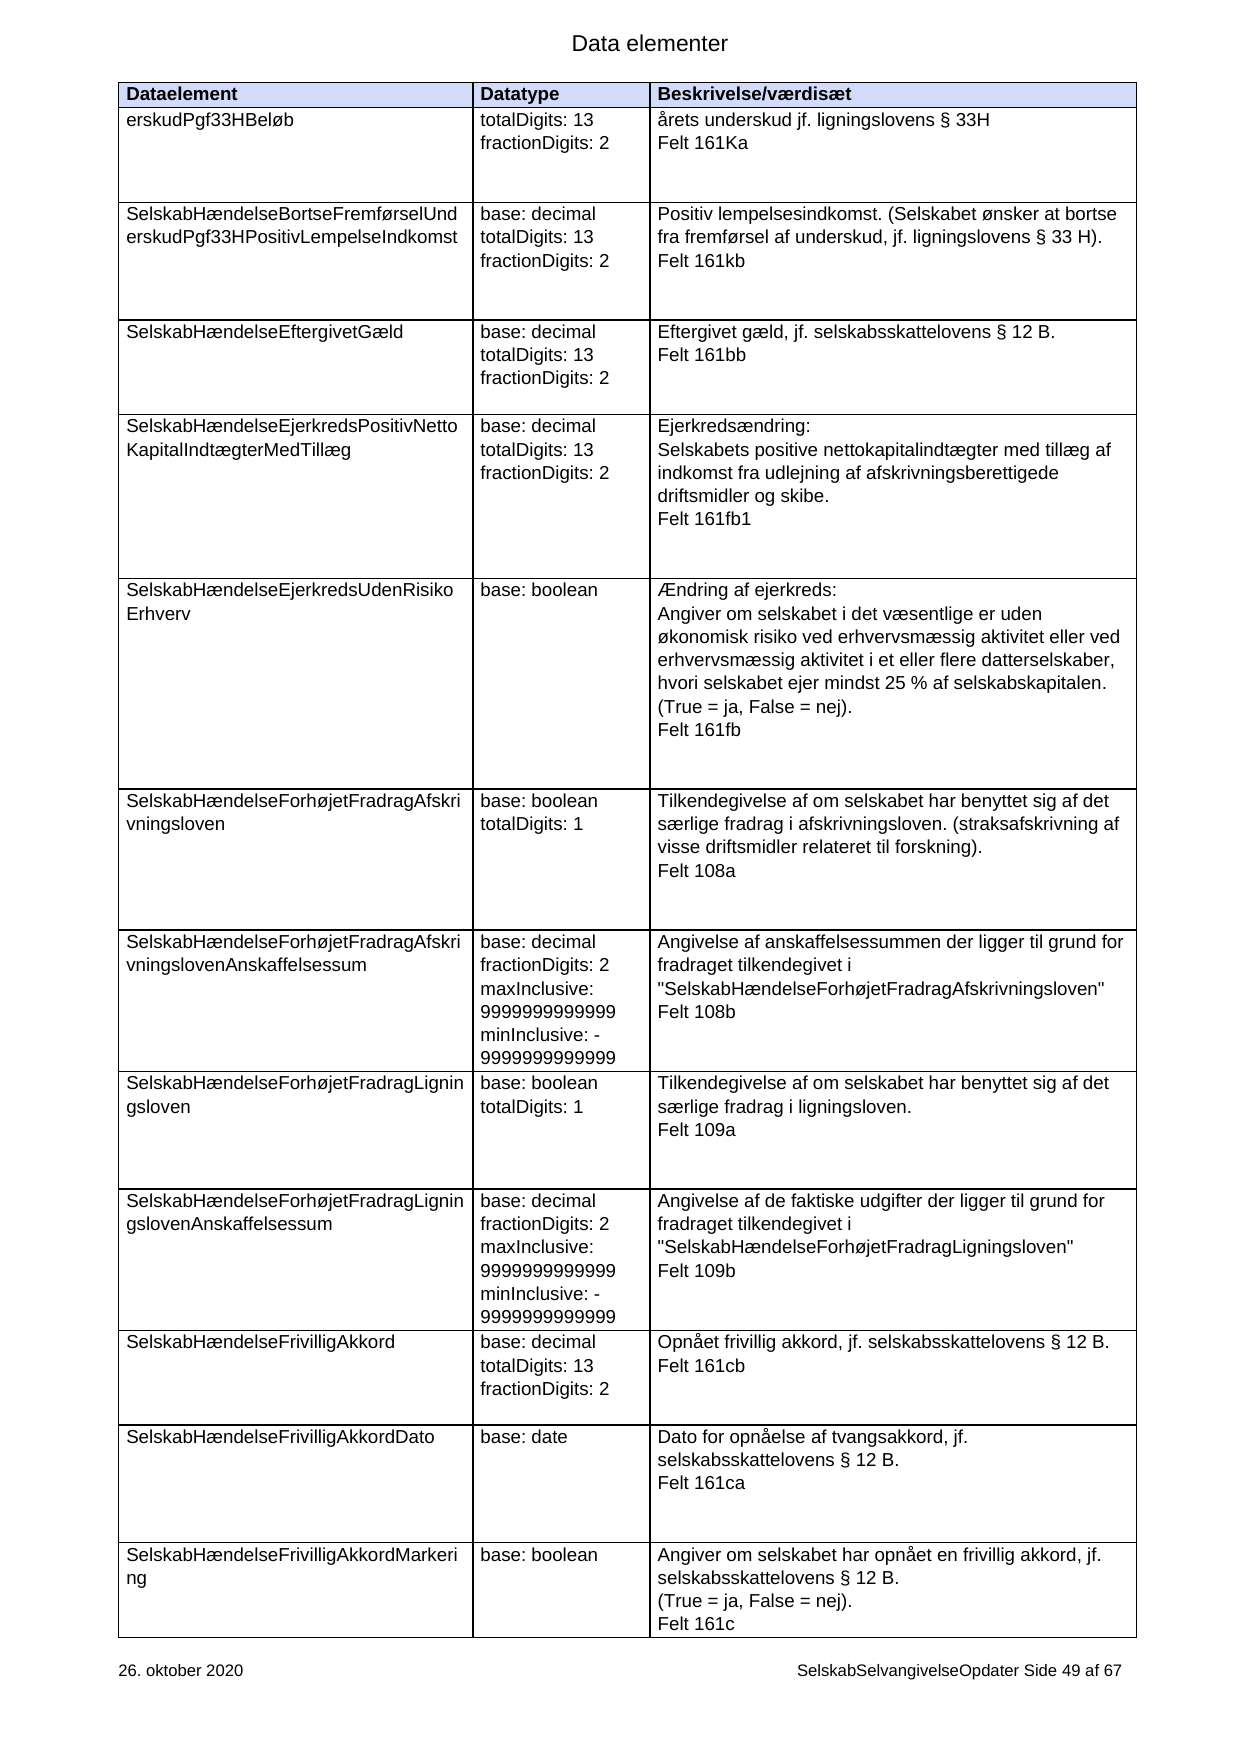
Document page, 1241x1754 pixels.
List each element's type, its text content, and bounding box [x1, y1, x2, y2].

table_cell base: decimal totalDigits: 13 fractionDigits: 2 [474, 415, 649, 578]
table_cell Opnået frivillig akkord, jf. selskabsskattelovens § 12 B. Felt 161cb [651, 1331, 1136, 1424]
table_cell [474, 108, 649, 201]
table_cell base: date [474, 1426, 649, 1542]
table_cell SelskabHændelseEjerkredsPositivNettoKapitalIndtægterMedTillæg [119, 415, 472, 578]
table_cell SelskabHændelseEftergivetGæld [119, 321, 472, 413]
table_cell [651, 108, 1136, 201]
table_cell SelskabHændelseForhøjetFradragAfskrivningslovenAnskaffelsessum [119, 931, 472, 1071]
table_cell base: boolean totalDigits: 1 [474, 1072, 649, 1188]
table_cell Ejerkredsændring: Selskabets positive nettokapitalindtægter med tillæg af indkomst fra udlejning af afskrivningsberettigede driftsmidler og skibe. Felt 161fb1 [651, 415, 1136, 578]
table_cell base: decimal totalDigits: 13 fractionDigits: 2 [474, 203, 649, 319]
table_cell base: decimal totalDigits: 13 fractionDigits: 2 [474, 321, 649, 413]
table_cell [119, 1543, 472, 1637]
table_cell base: decimal fractionDigits: 2 maxInclusive: 9999999999999 minInclusive: -9999999999999 [474, 931, 649, 1071]
table_cell Tilkendegivelse af om selskabet har benyttet sig af det særlige fradrag i afskrivningsloven. (straksafskrivning af visse driftsmidler relateret til forskning). Felt 108a [651, 790, 1136, 929]
table_cell base: decimal fractionDigits: 2 maxInclusive: 9999999999999 minInclusive: -9999999999999 [474, 1190, 649, 1330]
table_cell Dato for opnåelse af tvangsakkord, jf. selskabsskattelovens § 12 B. Felt 161ca [651, 1426, 1136, 1542]
table_cell SelskabHændelseEjerkredsUdenRisikoErhverv [119, 579, 472, 788]
table_cell base: boolean totalDigits: 1 [474, 790, 649, 929]
table_cell SelskabHændelseForhøjetFradragAfskrivningsloven [119, 790, 472, 929]
table_cell base: decimal totalDigits: 13 fractionDigits: 2 [474, 1331, 649, 1424]
table_header Beskrivelse/værdisæt [651, 83, 1136, 107]
table_header Dataelement [119, 83, 472, 107]
table_header Datatype [474, 83, 649, 107]
table_cell Ændring af ejerkreds: Angiver om selskabet i det væsentlige er uden økonomisk risiko ved erhvervsmæssig aktivitet eller ved erhvervsmæssig aktivitet i et eller flere datterselskaber, hvori selskabet ejer mindst 25 % af selskabskapitalen. (True = ja, False = nej). Felt 161fb [651, 579, 1136, 788]
table_cell SelskabHændelseForhøjetFradragLigningslovenAnskaffelsessum [119, 1190, 472, 1330]
table_cell Tilkendegivelse af om selskabet har benyttet sig af det særlige fradrag i ligningsloven. Felt 109a [651, 1072, 1136, 1188]
table_cell base: boolean [474, 1543, 649, 1637]
table_cell Angivelse af anskaffelsessummen der ligger til grund for fradraget tilkendegivet i "SelskabHændelseForhøjetFradragAfskrivningsloven" Felt 108b [651, 931, 1136, 1071]
table_cell SelskabHændelseFrivilligAkkordDato [119, 1426, 472, 1542]
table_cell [119, 108, 472, 201]
table_cell Positiv lempelsesindkomst. (Selskabet ønsker at bortse fra fremførsel af underskud, jf. ligningslovens § 33 H). Felt 161kb [651, 203, 1136, 319]
table_cell SelskabHændelseFrivilligAkkord [119, 1331, 472, 1424]
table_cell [651, 1543, 1136, 1637]
table_cell base: boolean [474, 579, 649, 788]
table_cell SelskabHændelseForhøjetFradragLigningsloven [119, 1072, 472, 1188]
table_cell Angivelse af de faktiske udgifter der ligger til grund for fradraget tilkendegivet i "SelskabHændelseForhøjetFradragLigningsloven" Felt 109b [651, 1190, 1136, 1330]
table_cell SelskabHændelseBortseFremførselUnderskudPgf33HPositivLempelseIndkomst [119, 203, 472, 319]
table_cell Eftergivet gæld, jf. selskabsskattelovens § 12 B. Felt 161bb [651, 321, 1136, 413]
